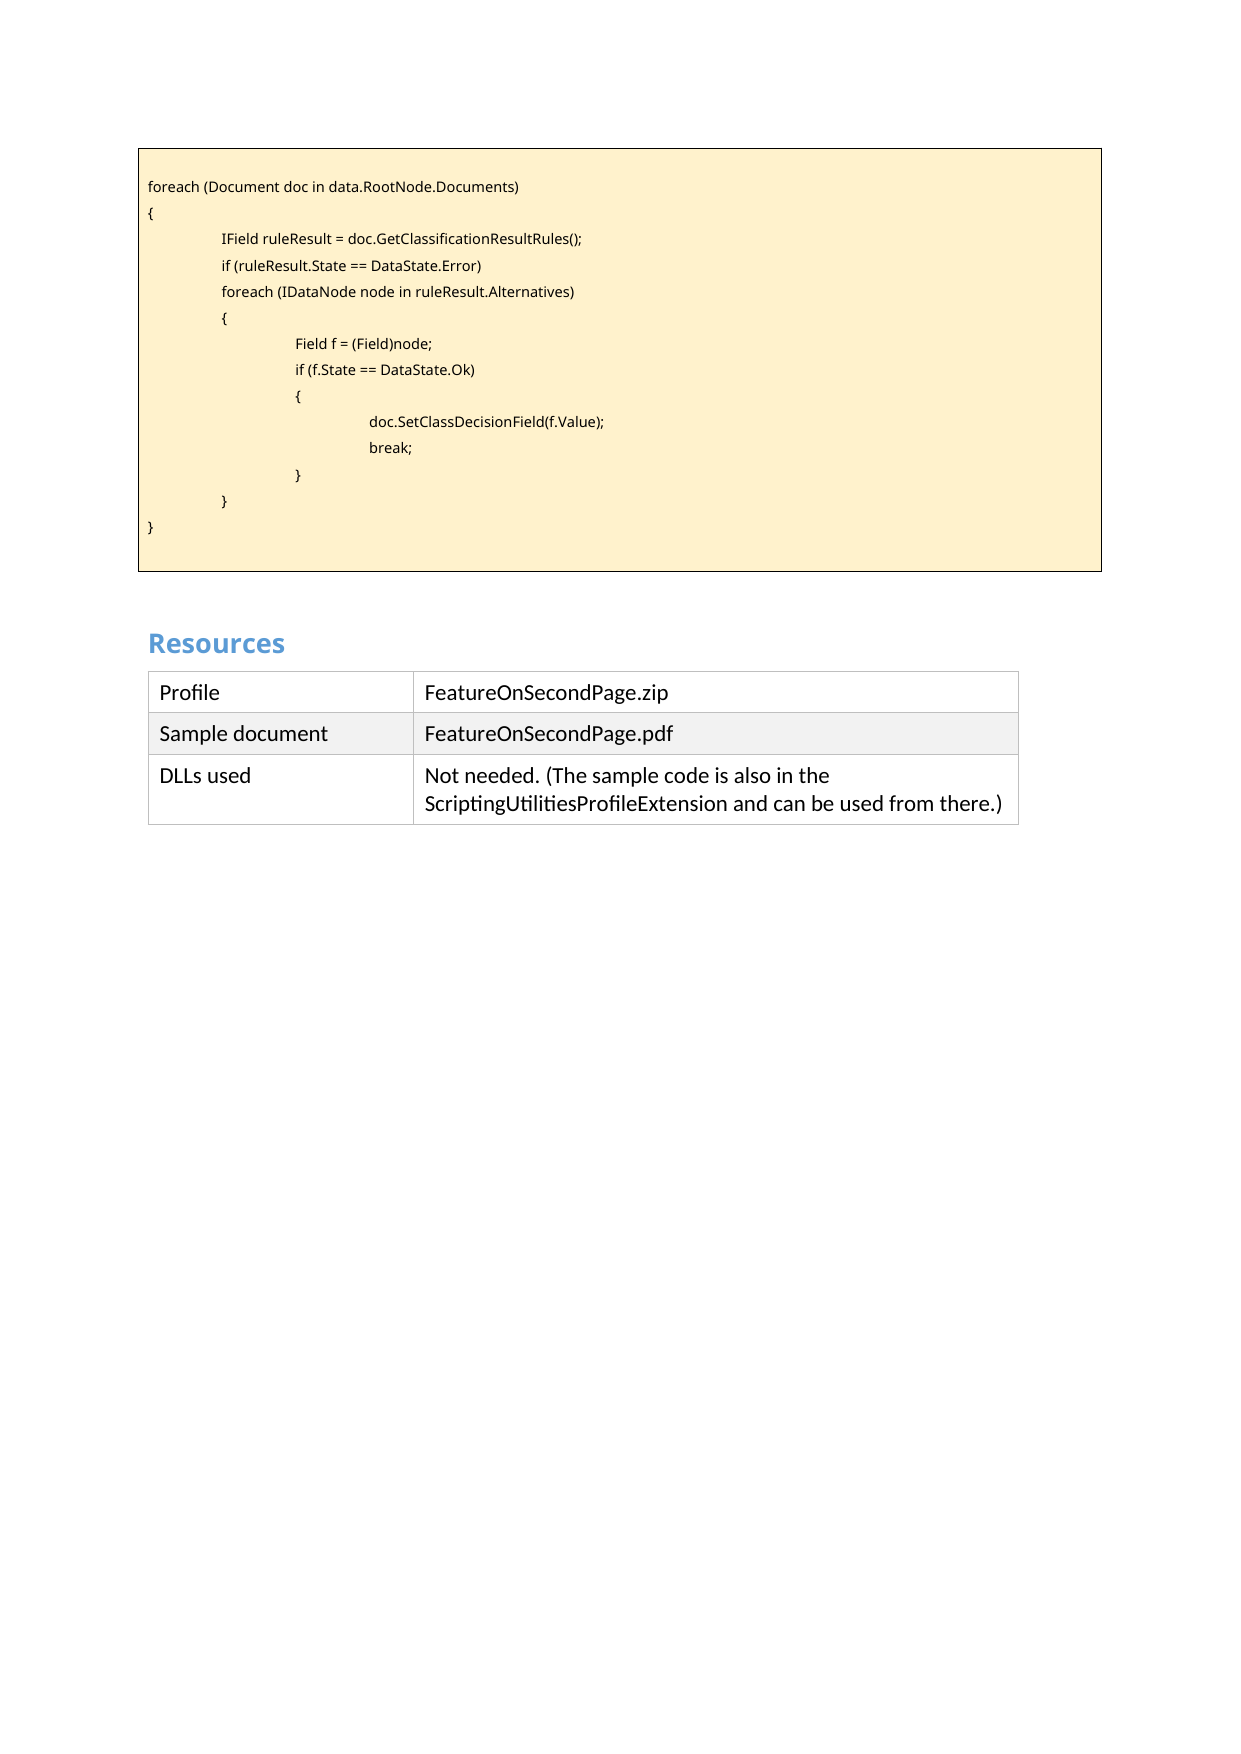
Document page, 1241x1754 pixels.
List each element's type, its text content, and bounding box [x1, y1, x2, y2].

text if (f.State == DataState.Ok) [139, 357, 1101, 380]
text { [139, 383, 1101, 406]
table_cell DLLs used [149, 755, 413, 823]
text break; [139, 435, 1101, 458]
table_cell Sample document [149, 713, 413, 754]
text foreach (Document doc in data.RootNode.Documents) [139, 174, 1101, 197]
text { [139, 200, 1101, 223]
text IField ruleResult = doc.GetClassificationResultRules(); [139, 226, 1101, 249]
text } [139, 461, 1101, 484]
text if (ruleResult.State == DataState.Error) [139, 252, 1101, 275]
table_header Profile [149, 672, 413, 712]
text { [139, 304, 1101, 327]
table_header FeatureOnSecondPage.zip [414, 672, 1018, 712]
table_cell Not needed. (The sample code is also in the ScriptingUtilitiesProfileExtension and can be used from there.) [414, 755, 1018, 823]
text } [139, 514, 1101, 537]
text doc.SetClassDecisionField(f.Value); [139, 409, 1101, 432]
text foreach (IDataNode node in ruleResult.Alternatives) [139, 278, 1101, 301]
text Field f = (Field)node; [139, 331, 1101, 354]
text } [139, 487, 1101, 511]
table_cell FeatureOnSecondPage.pdf [414, 713, 1018, 754]
text Resources [148, 625, 1093, 662]
